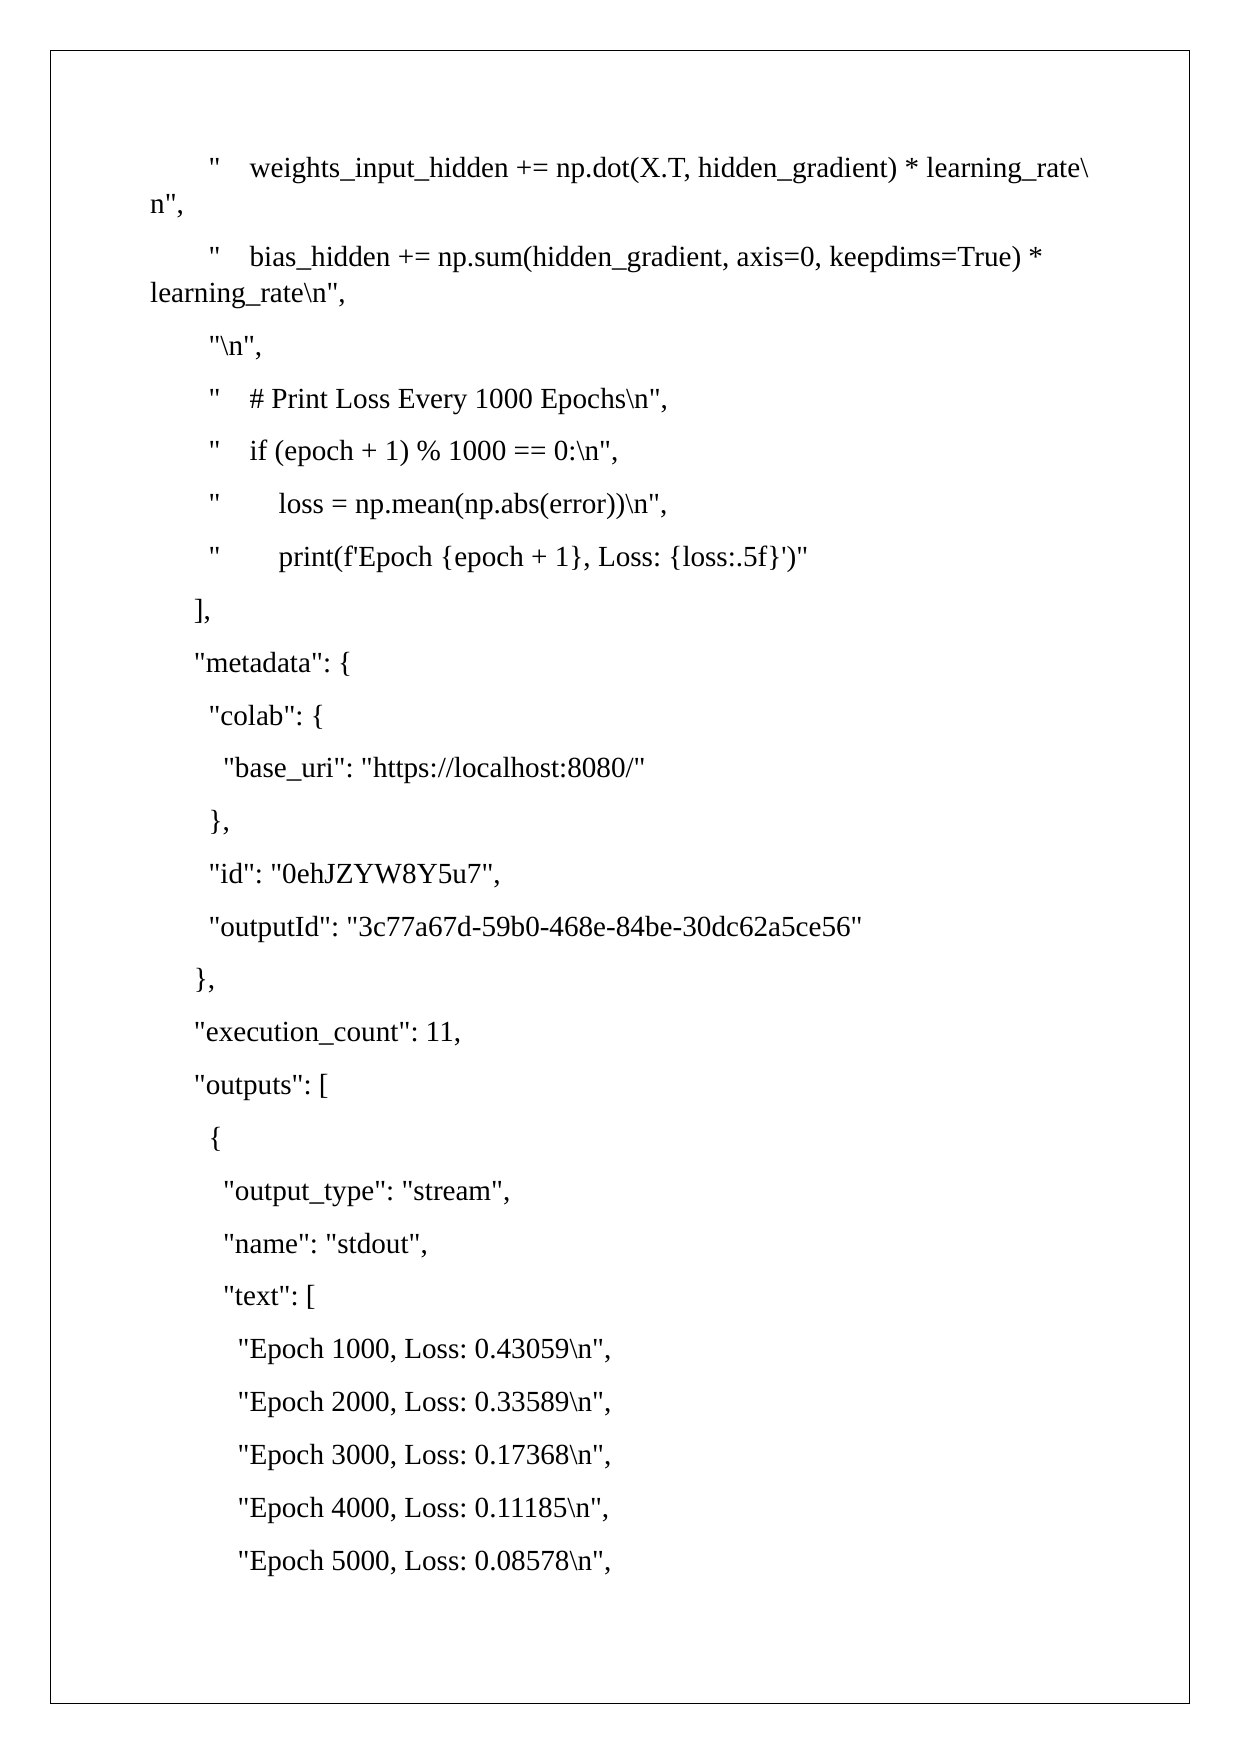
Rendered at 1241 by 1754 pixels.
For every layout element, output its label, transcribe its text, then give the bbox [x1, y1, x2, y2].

text "\n", [150, 328, 1090, 361]
text "outputId": "3c77a67d-59b0-468e-84be-30dc62a5ce56" [150, 909, 1090, 942]
text "Epoch 1000, Loss: 0.43059\n", [150, 1331, 1090, 1365]
text "Epoch 5000, Loss: 0.08578\n", [150, 1543, 1090, 1576]
text "colab": { [150, 698, 1090, 731]
text " bias_hidden += np.sum(hidden_gradient, axis=0, keepdims=True) * learning_rate\n", [150, 239, 1090, 309]
text "outputs": [ [150, 1067, 1090, 1101]
text " if (epoch + 1) % 1000 == 0:\n", [150, 433, 1090, 467]
text " loss = np.mean(np.abs(error))\n", [150, 486, 1090, 520]
text " weights_input_hidden += np.dot(X.T, hidden_gradient) * learning_rate\n", [150, 150, 1090, 220]
text "Epoch 3000, Loss: 0.17368\n", [150, 1437, 1090, 1471]
text { [150, 1120, 1090, 1154]
text "base_uri": "https://localhost:8080/" [150, 750, 1090, 784]
text " # Print Loss Every 1000 Epochs\n", [150, 381, 1090, 414]
text }, [150, 962, 1090, 995]
text "metadata": { [150, 645, 1090, 678]
text " print(f'Epoch {epoch + 1}, Loss: {loss:.5f}')" [150, 539, 1090, 573]
text }, [150, 803, 1090, 837]
text "execution_count": 11, [150, 1014, 1090, 1048]
text "output_type": "stream", [150, 1173, 1090, 1206]
text "Epoch 2000, Loss: 0.33589\n", [150, 1384, 1090, 1418]
text "name": "stdout", [150, 1226, 1090, 1259]
text ], [150, 592, 1090, 626]
text "text": [ [150, 1278, 1090, 1312]
text "Epoch 4000, Loss: 0.11185\n", [150, 1490, 1090, 1523]
text "id": "0ehJZYW8Y5u7", [150, 856, 1090, 889]
